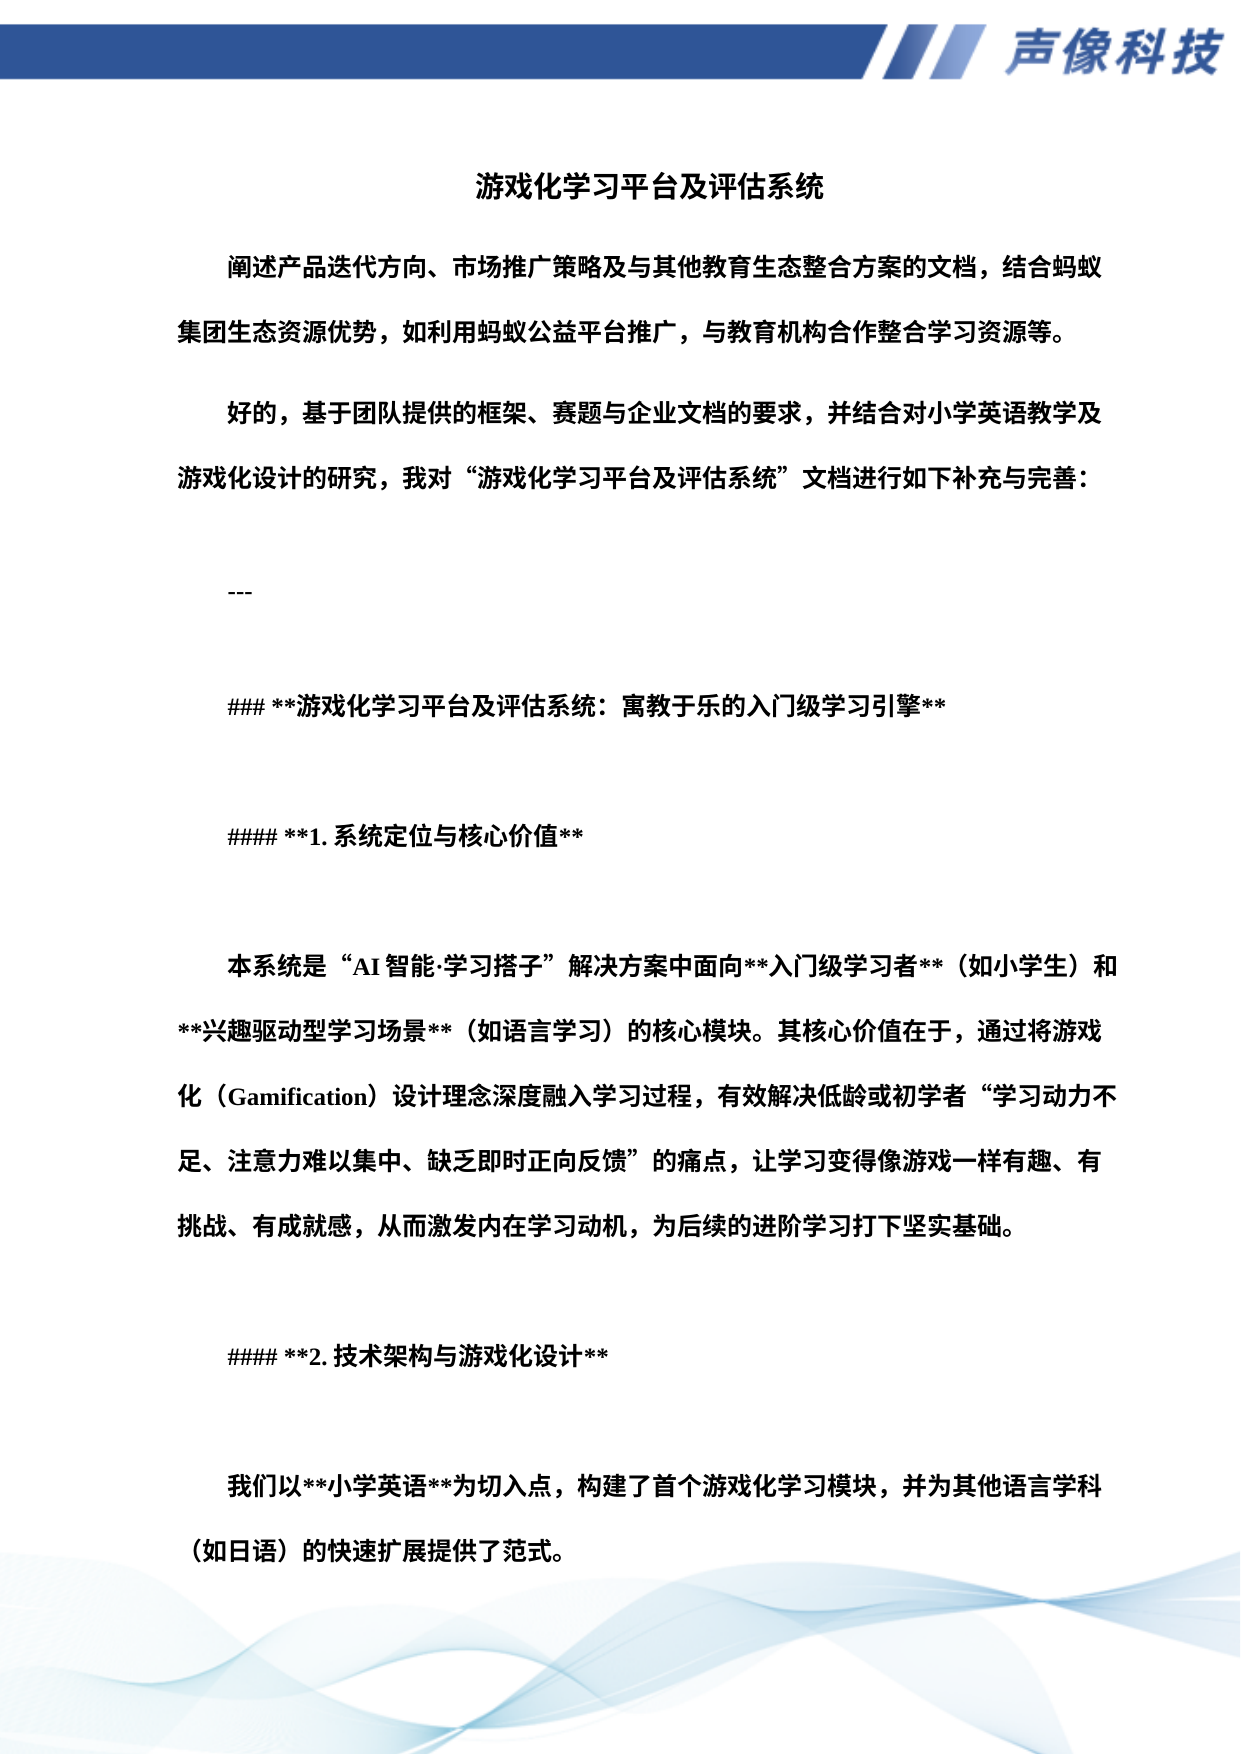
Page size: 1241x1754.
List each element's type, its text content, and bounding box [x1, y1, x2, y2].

text 我们以**小学英语**为切入点，构建了首个游戏化学习模块，并为其他语言学科（如日语）的快速扩展提供了范式。 [177, 1452, 1122, 1582]
picture [0, 0, 1241, 1754]
text --- [177, 574, 1122, 607]
text #### **2. 技术架构与游戏化设计** [177, 1322, 1122, 1387]
text 好的，基于团队提供的框架、赛题与企业文档的要求，并结合对小学英语教学及游戏化设计的研究，我对“游戏化学习平台及评估系统”文档进行如下补充与完善： [177, 379, 1122, 509]
text ### **游戏化学习平台及评估系统：寓教于乐的入门级学习引擎** [177, 672, 1122, 737]
text 阐述产品迭代方向、市场推广策略及与其他教育生态整合方案的文档，结合蚂蚁集团生态资源优势，如利用蚂蚁公益平台推广，与教育机构合作整合学习资源等。 [177, 233, 1122, 363]
text 游戏化学习平台及评估系统 [177, 152, 1122, 217]
text 本系统是“AI智能·学习搭子”解决方案中面向**入门级学习者**（如小学生）和**兴趣驱动型学习场景**（如语言学习）的核心模块。其核心价值在于，通过将游戏化（Gamification）设计理念深度融入学习过程，有效解决低龄或初学者“学习动力不足、注意力难以集中、缺乏即时正向反馈”的痛点，让学习变得像游戏一样有趣、有挑战、有成就感，从而激发内在学习动机，为后续的进阶学习打下坚实基础。 [177, 932, 1122, 1257]
text #### **1. 系统定位与核心价值** [177, 802, 1122, 867]
